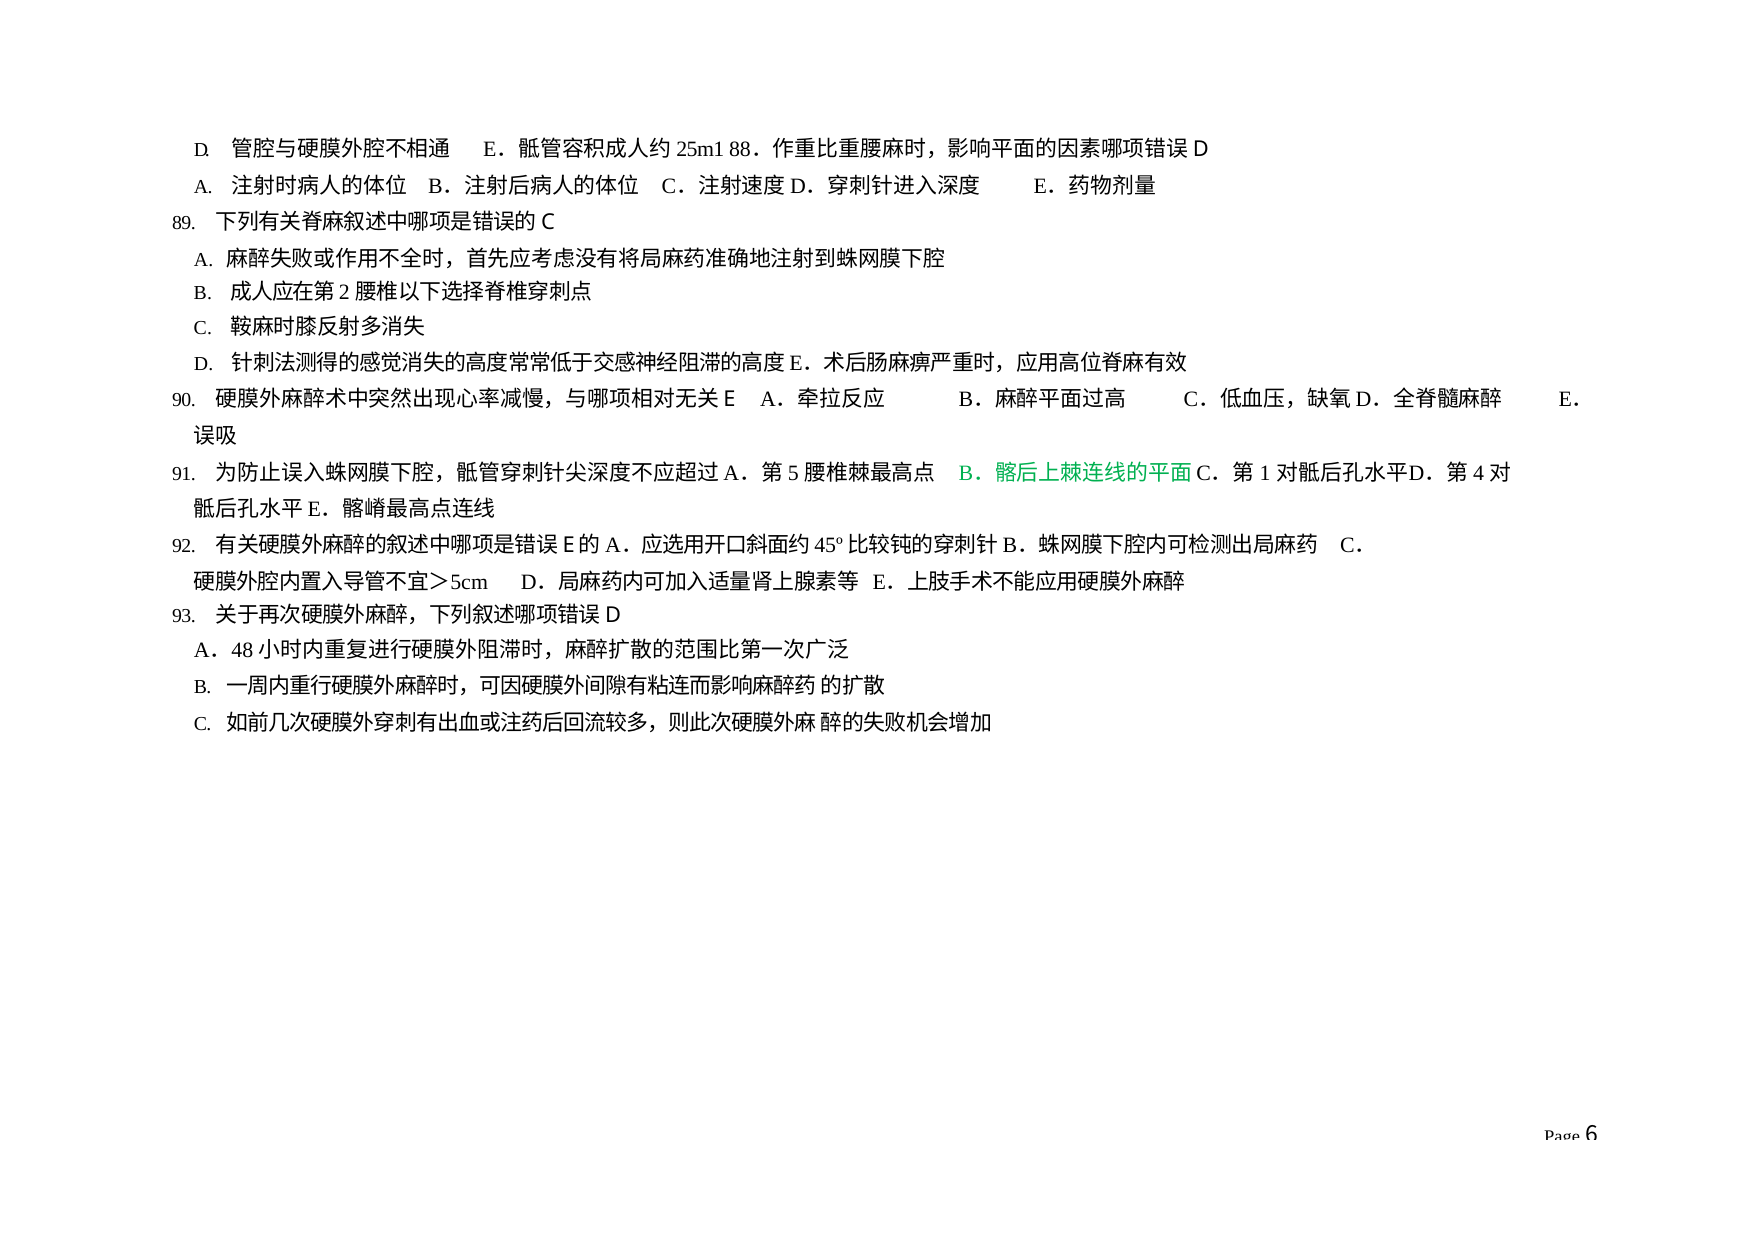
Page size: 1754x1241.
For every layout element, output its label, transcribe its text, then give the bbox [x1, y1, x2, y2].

list 有关硬膜外麻醉的叙述中哪项是错误E的A．应选用开口斜面约 45º比较钝的穿刺针B．蛛网膜下腔内可检测出局麻药 C．硬膜外腔内置入导管不宜＞5cm D．局麻药内可加入适量肾上腺素等 E．上肢手术不能应用硬膜外麻醉 [172, 527, 1387, 596]
list 为防止误入蛛网膜下腔，骶管穿刺针尖深度不应超过A．第 5 腰椎棘最高点 B．髂后上棘连线的平面C．第 1 对骶后孔水平 D．第 4 对骶后孔水平E．髂嵴最高点连线 [172, 455, 1511, 523]
list 一周内重行硬膜外麻醉时，可因硬膜外间隙有粘连而影响麻醉药 的扩散 [193, 668, 1648, 699]
list 管腔与硬膜外腔不相通 E．骶管容积成人约 25m1 88．作重比重腰麻时，影响平面的因素哪项错误D [172, 131, 1519, 163]
list 如前几次硬膜外穿刺有出血或注药后回流较多，则此次硬膜外麻 醉的失败机会增加 [193, 705, 1648, 737]
list 下列有关脊麻叙述中哪项是错误的C [172, 204, 1652, 236]
text A．48 小时内重复进行硬膜外阻滞时，麻醉扩散的范围比第一次广泛 [193, 632, 1652, 663]
list 针刺法测得的感觉消失的高度常常低于交感神经阻滞的高度E．术后肠麻痹严重时，应用高位脊麻有效 [193, 345, 1593, 377]
list 硬膜外麻醉术中突然出现心率减慢，与哪项相对无关E A．牵拉反应 B．麻醉平面过高 C．低血压，缺氧D．全脊髓麻醉 E．误吸 [172, 381, 1590, 450]
list 成人应在第 2 腰椎以下选择脊椎穿刺点 [193, 277, 1652, 305]
list 注射时病人的体位 B．注射后病人的体位 C．注射速度D．穿刺针进入深度 E．药物剂量 [193, 168, 1578, 199]
list 麻醉失败或作用不全时，首先应考虑没有将局麻药准确地注射到蛛网膜下腔 [193, 241, 1644, 272]
list 关于再次硬膜外麻醉，下列叙述哪项错误D [172, 600, 1652, 628]
list 鞍麻时膝反射多消失 [193, 309, 1652, 341]
